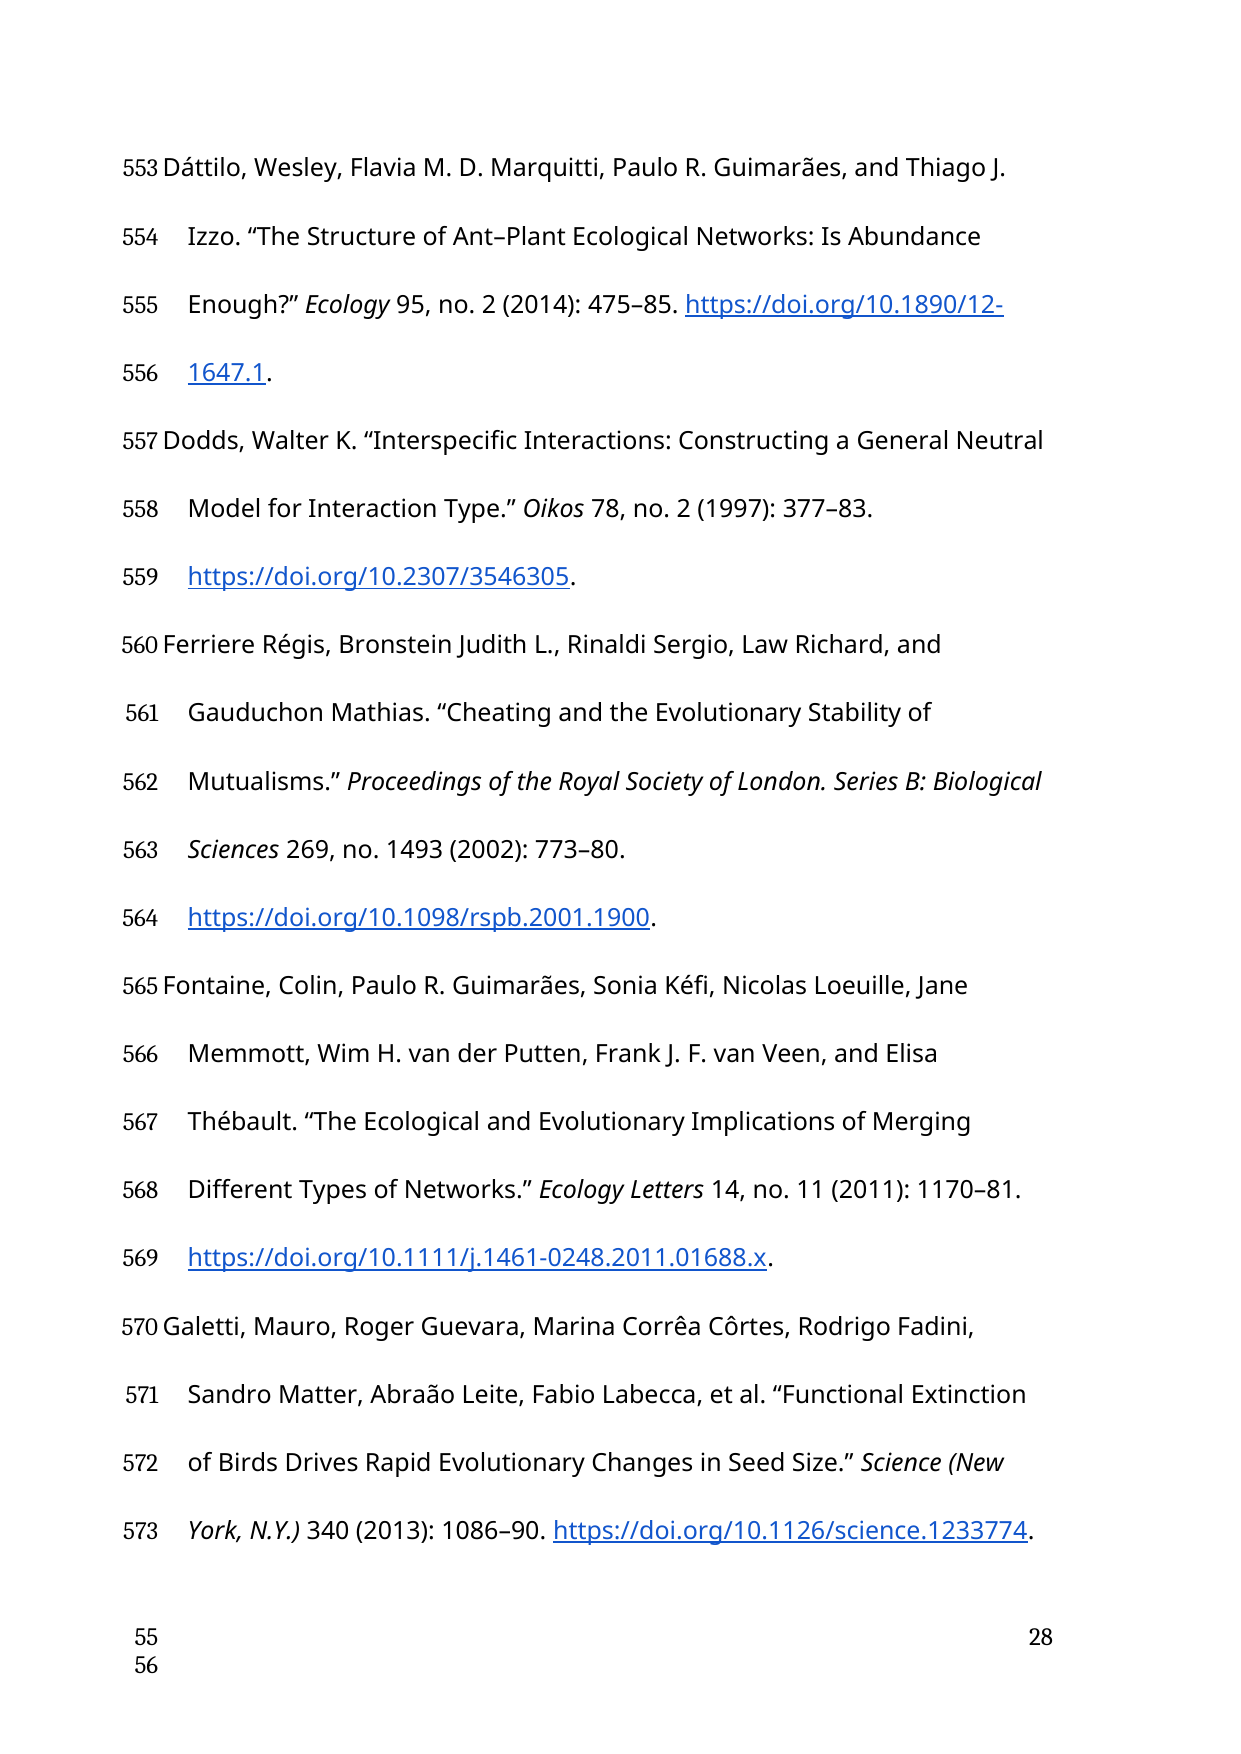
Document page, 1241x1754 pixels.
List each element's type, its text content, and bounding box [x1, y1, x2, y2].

text Galetti, Mauro, Roger Guevara, Marina Corrêa Côrtes, Rodrigo Fadini, Sandro Matter, Abraão Leite, Fabio Labecca, et al. “Functional Extinction of Birds Drives Rapid Evolutionary Changes in Seed Size.” Science (New York, N.Y.) 340 (2013): 1086–90. https://doi.org/10.1126/science.1233774. [162, 1308, 1053, 1547]
text Ferriere Régis, Bronstein Judith L., Rinaldi Sergio, Law Richard, and Gauduchon Mathias. “Cheating and the Evolutionary Stability of Mutualisms.” Proceedings of the Royal Society of London. Series B: Biological Sciences 269, no. 1493 (2002): 773–80. https://doi.org/10.1098/rspb.2001.1900. [162, 627, 1053, 933]
text Dáttilo, Wesley, Flavia M. D. Marquitti, Paulo R. Guimarães, and Thiago J. Izzo. “The Structure of Ant–Plant Ecological Networks: Is Abundance Enough?” Ecology 95, no. 2 (2014): 475–85. https://doi.org/10.1890/12-1647.1. [162, 150, 1053, 388]
text Dodds, Walter K. “Interspecific Interactions: Constructing a General Neutral Model for Interaction Type.” Oikos 78, no. 2 (1997): 377–83. https://doi.org/10.2307/3546305. [162, 422, 1053, 593]
text Fontaine, Colin, Paulo R. Guimarães, Sonia Kéfi, Nicolas Loeuille, Jane Memmott, Wim H. van der Putten, Frank J. F. van Veen, and Elisa Thébault. “The Ecological and Evolutionary Implications of Merging Different Types of Networks.” Ecology Letters 14, no. 11 (2011): 1170–81. https://doi.org/10.1111/j.1461-0248.2011.01688.x. [162, 967, 1053, 1274]
